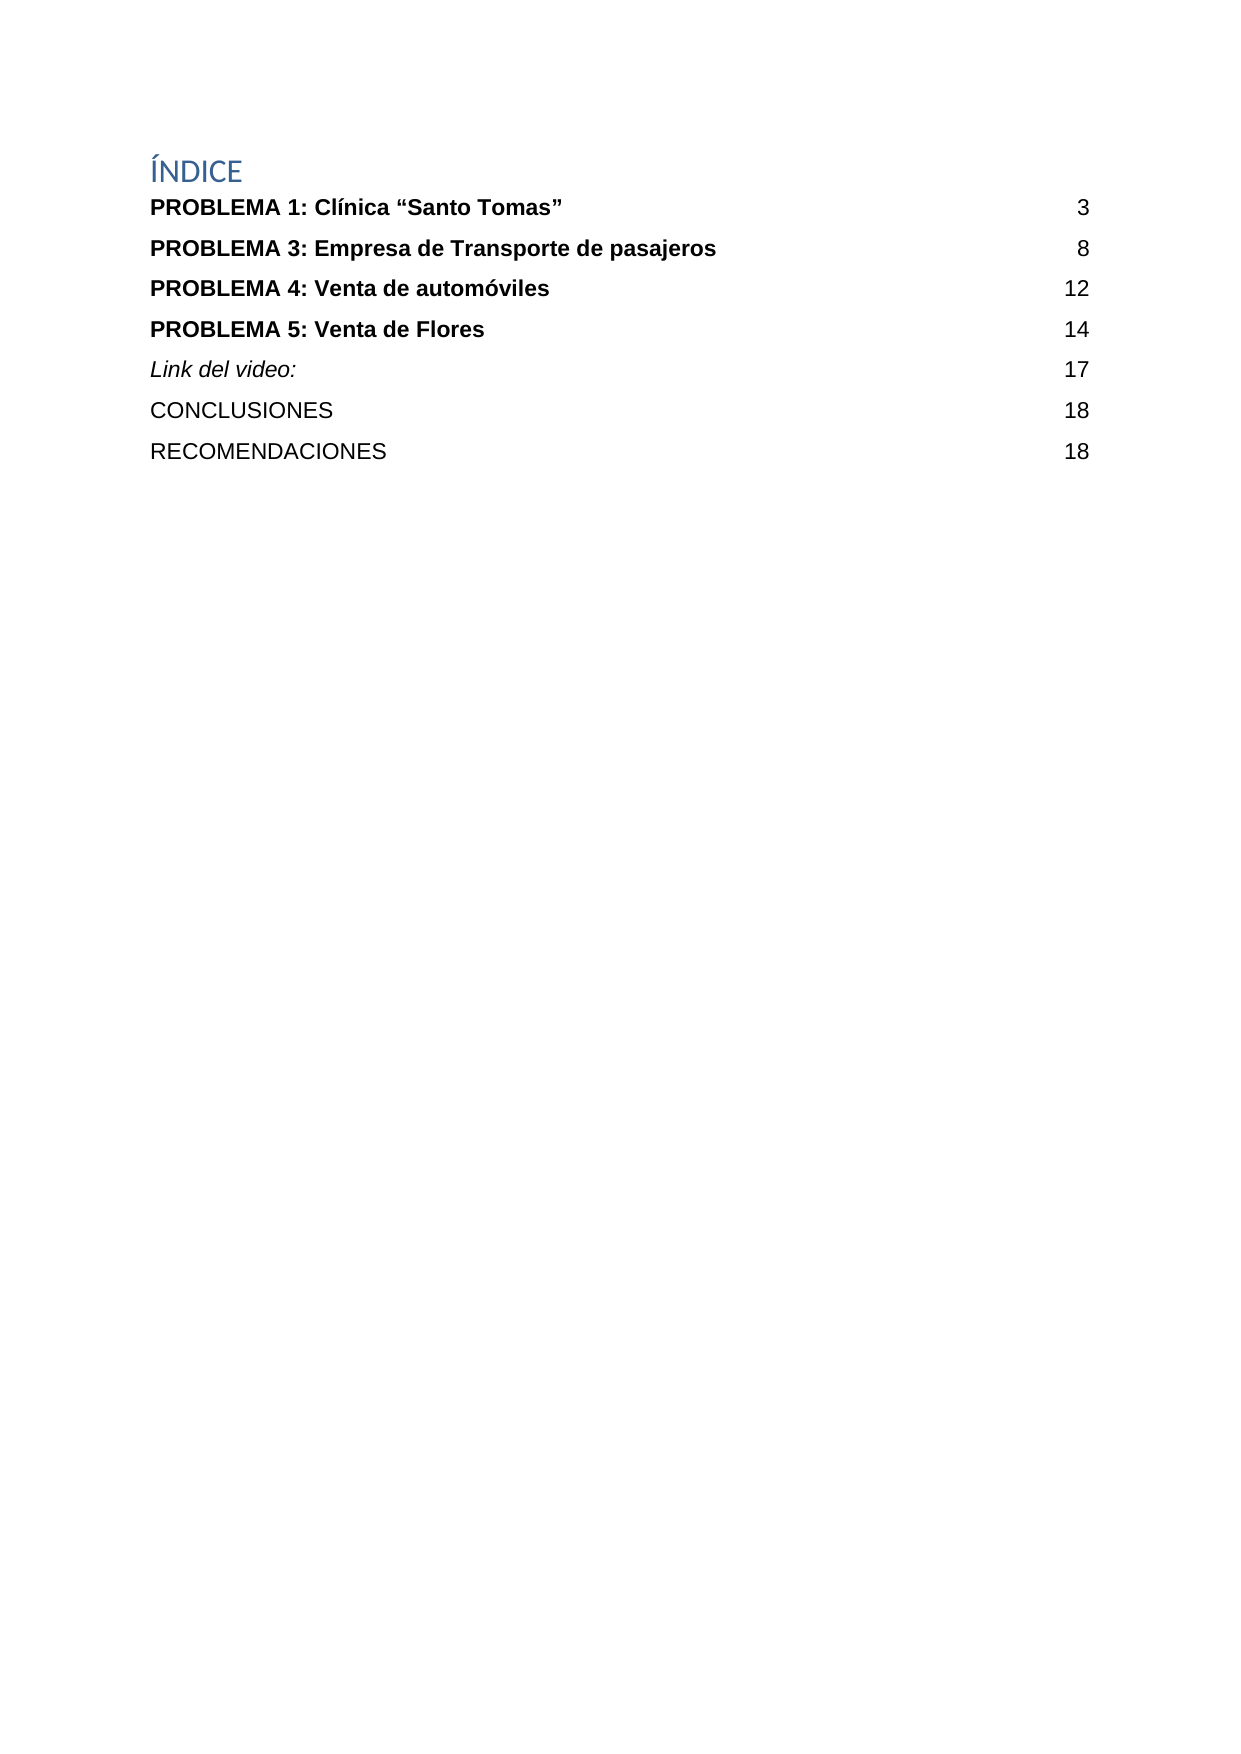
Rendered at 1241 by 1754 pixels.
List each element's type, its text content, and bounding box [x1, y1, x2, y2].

text ÍNDICE [150, 150, 1090, 191]
